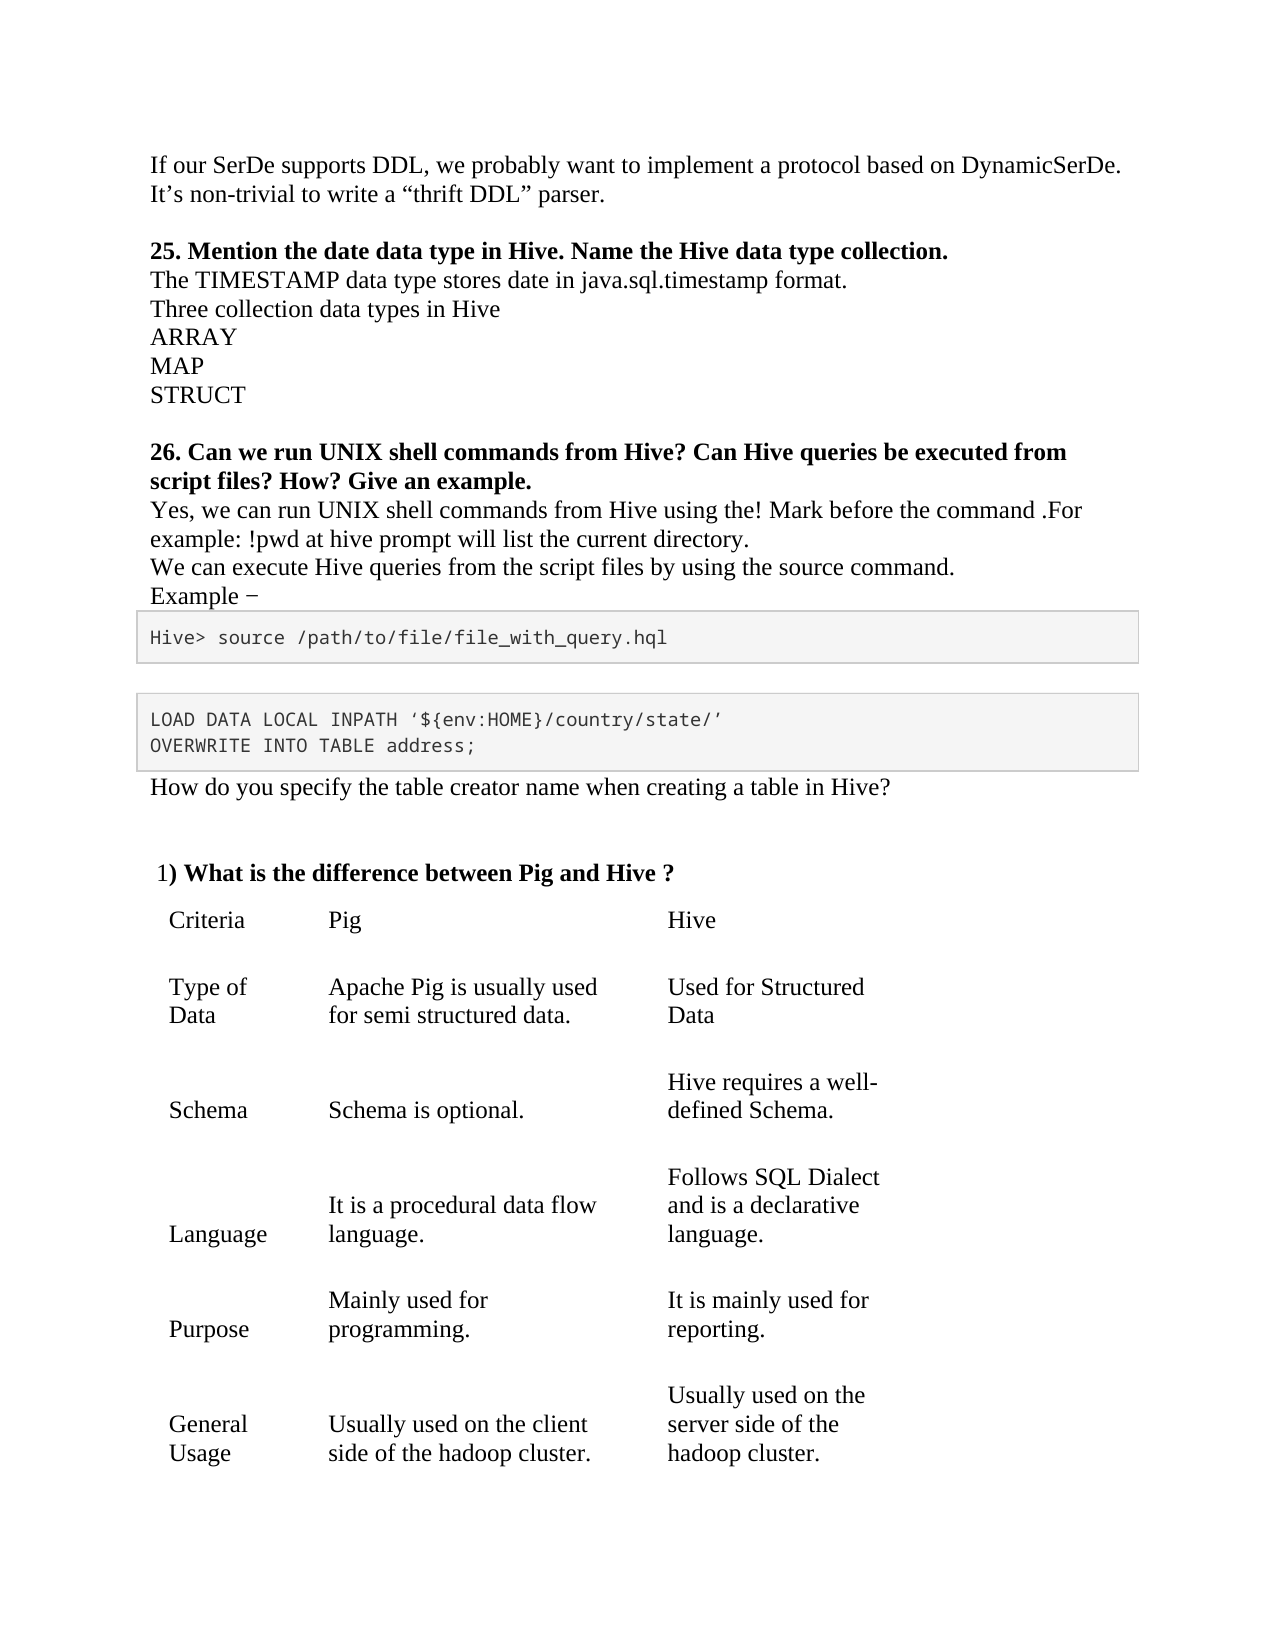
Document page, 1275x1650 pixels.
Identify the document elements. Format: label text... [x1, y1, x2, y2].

table_cell Usually used on the server side of the hadoop cluster. [649, 1362, 930, 1485]
table_cell It is a procedural data flow language. [309, 1143, 649, 1267]
table_cell Hive requires a well-defined Schema. [649, 1048, 930, 1143]
text ARRAY [150, 322, 1125, 351]
text LOAD DATA LOCAL INPATH ‘${env:HOME}/country/state/’ [138, 694, 1138, 718]
table_header Hive [649, 887, 930, 953]
table_cell Follows SQL Dialect and is a declarative language. [649, 1143, 930, 1267]
text How do you specify the table creator name when creating a table in Hive? [150, 772, 1125, 800]
table_cell Usually used on the client side of the hadoop cluster. [309, 1362, 649, 1485]
text STRUCT [150, 380, 1125, 409]
table_header Pig [309, 887, 649, 953]
text 25. Mention the date data type in Hive. Name the Hive data type collection. [150, 236, 1125, 265]
table_cell Type of Data [150, 953, 309, 1048]
table_cell Apache Pig is usually used for semi structured data. [309, 953, 649, 1048]
text 1) What is the difference between Pig and Hive ? [150, 858, 1125, 887]
table_cell Schema is optional. [309, 1048, 649, 1143]
table_cell Used for Structured Data [649, 953, 930, 1048]
text The TIMESTAMP data type stores date in java.sql.timestamp format. [150, 265, 1125, 294]
text MAP [150, 351, 1125, 380]
table_cell Language [150, 1143, 309, 1267]
table_cell Schema [150, 1048, 309, 1143]
table_cell Purpose [150, 1267, 309, 1362]
table_cell It is mainly used for reporting. [649, 1267, 930, 1362]
table_header Criteria [150, 887, 309, 953]
text OVERWRITE INTO TABLE address; [138, 718, 1138, 770]
text 26. Can we run UNIX shell commands from Hive? Can Hive queries be executed from script files? How? Give an example. [150, 437, 1125, 495]
table_cell Mainly used for programming. [309, 1267, 649, 1362]
table_cell General Usage [150, 1362, 309, 1485]
text Hive> source /path/to/file/file_with_query.hql [138, 612, 1138, 662]
text Yes, we can run UNIX shell commands from Hive using the! Mark before the command .For example: !pwd at hive prompt will list the current directory. We can execute Hive queries from the script files by using the source command. Example − [150, 495, 1125, 610]
text Three collection data types in Hive [150, 294, 1125, 322]
